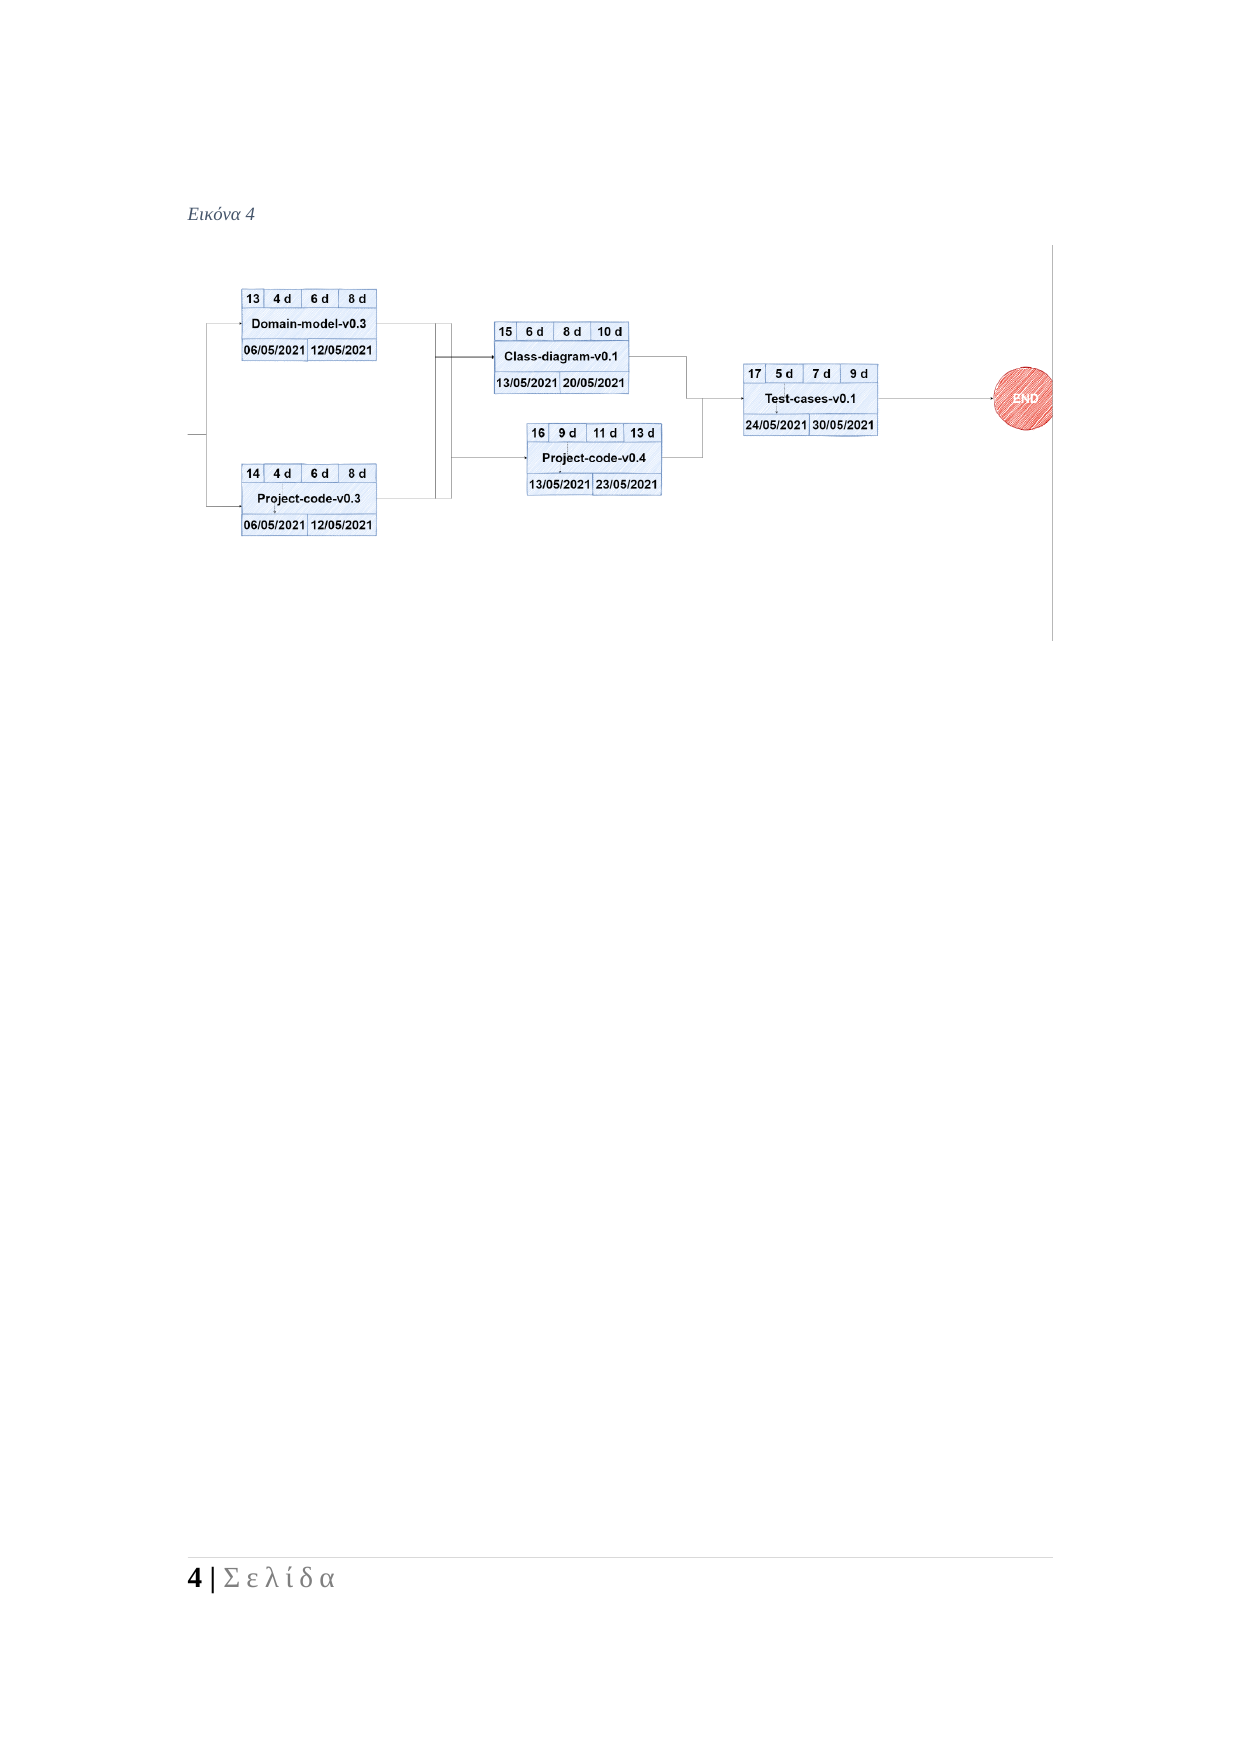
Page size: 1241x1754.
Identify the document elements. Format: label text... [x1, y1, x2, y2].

text Εικόνα 4 [187, 203, 1053, 224]
picture [187, 245, 1053, 641]
